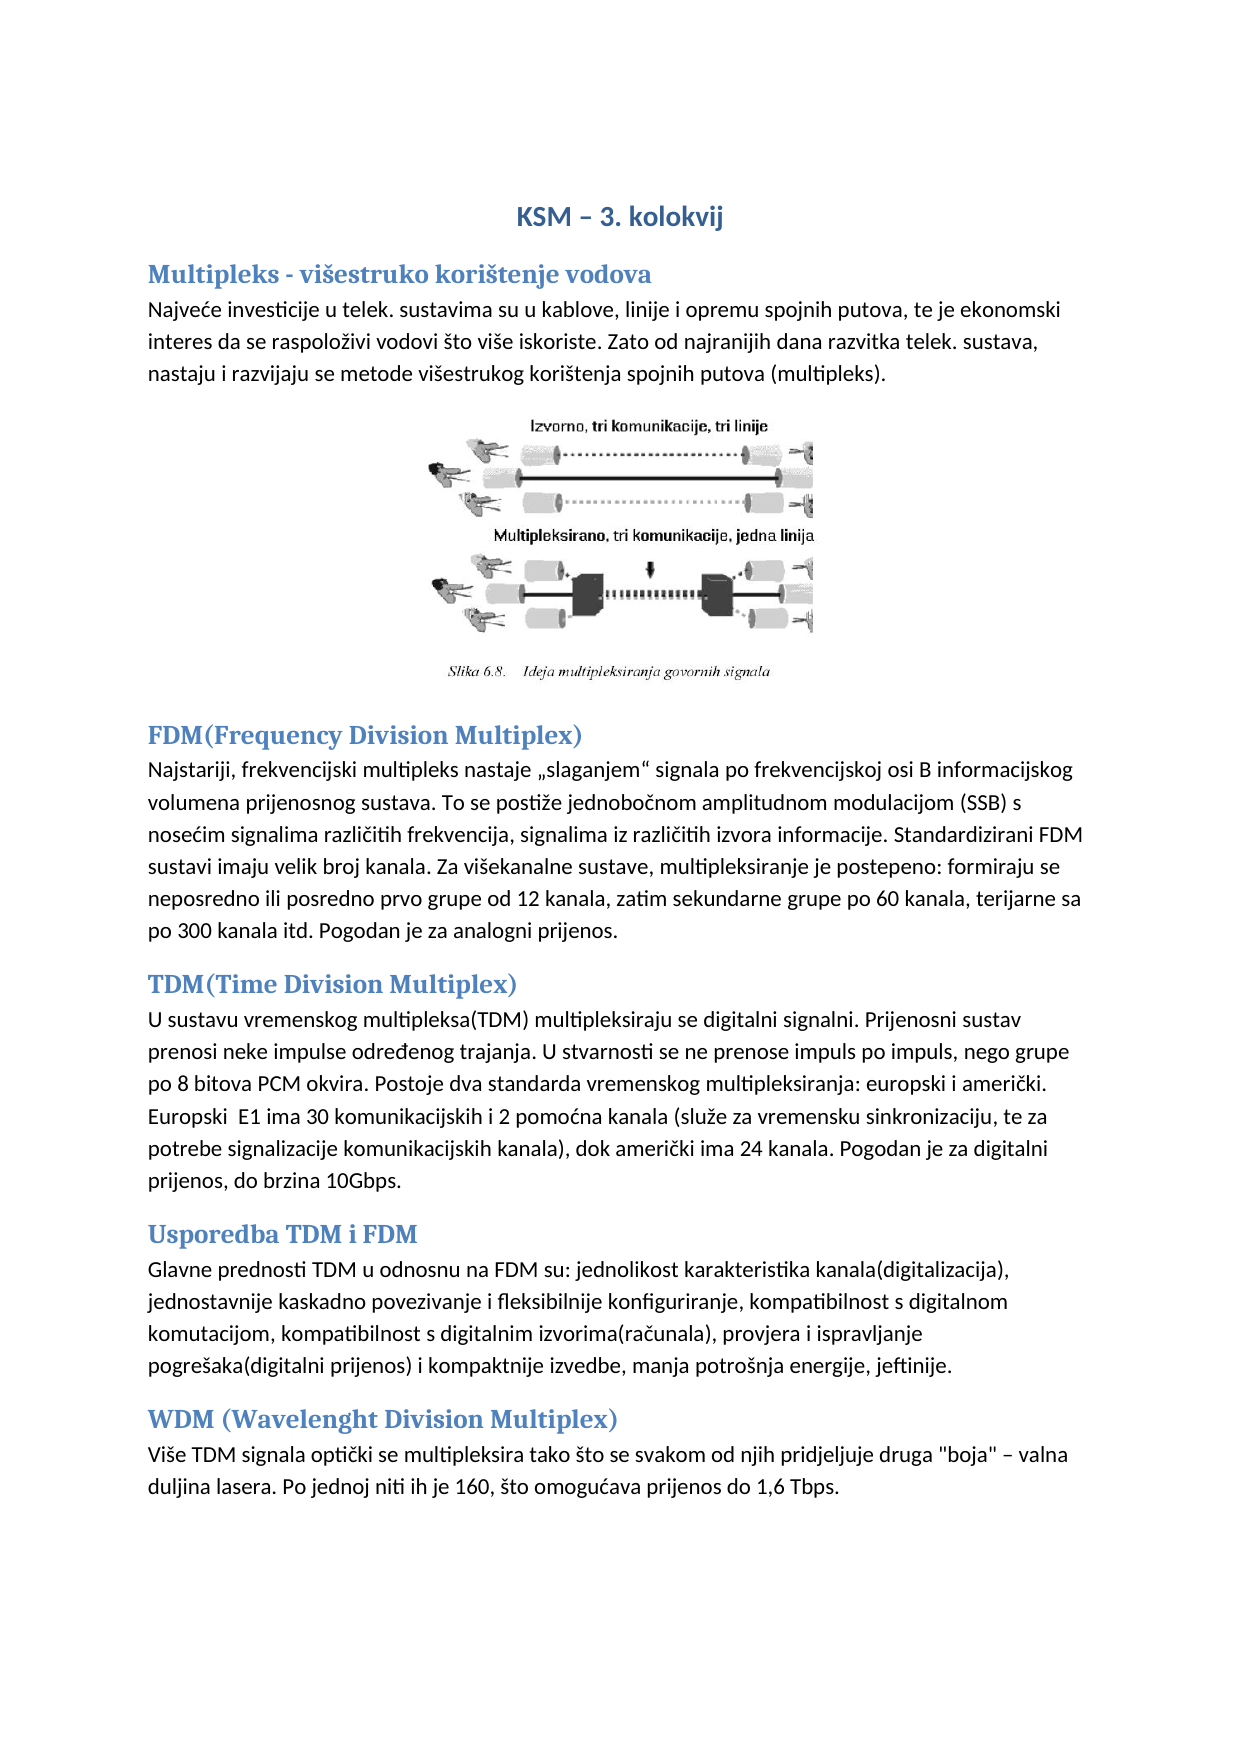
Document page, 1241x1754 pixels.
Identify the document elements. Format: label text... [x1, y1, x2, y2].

subtitle FDM(Frequency Division Multiplex) [148, 720, 1093, 751]
text Glavne prednosti TDM u odnosnu na FDM su: jednolikost karakteristika kanala(digitalizacija), jednostavnije kaskadno povezivanje i fleksibilnije konfiguriranje, kompatibilnost s digitalnom komutacijom, kompatibilnost s digitalnim izvorima(računala), provjera i ispravljanje pogrešaka(digitalni prijenos) i kompaktnije izvedbe, manja potrošnja energije, jeftinije. [148, 1255, 1093, 1379]
text Više TDM signala optički se multipleksira tako što se svakom od njih pridjeljuje druga "boja" – valna duljina lasera. Po jednoj niti ih je 160, što omogućava prijenos do 1,6 Tbps. [148, 1440, 1093, 1500]
subtitle KSM – 3. kolokvij [148, 198, 1093, 233]
subtitle WDM (Wavelenght Division Multiplex) [148, 1404, 1093, 1436]
text Najstariji, frekvencijski multipleks nastaje „slaganjem“ signala po frekvencijskoj osi B informacijskog volumena prijenosnog sustava. To se postiže jednobočnom amplitudnom modulacijom (SSB) s nosećim signalima različitih frekvencija, signalima iz različitih izvora informacije. Standardizirani FDM sustavi imaju velik broj kanala. Za višekanalne sustave, multipleksiranje je postepeno: formiraju se neposredno ili posredno prvo grupe od 12 kanala, zatim sekundarne grupe po 60 kanala, terijarne sa po 300 kanala itd. Pogodan je za analogni prijenos. [148, 756, 1093, 944]
text U sustavu vremenskog multipleksa(TDM) multipleksiraju se digitalni signalni. Prijenosni sustav prenosi neke impulse određenog trajanja. U stvarnosti se ne prenose impuls po impuls, nego grupe po 8 bitova PCM okvira. Postoje dva standarda vremenskog multipleksiranja: europski i američki. Europski E1 ima 30 komunikacijskih i 2 pomoćna kanala (služe za vremensku sinkronizaciju, te za potrebe signalizacije komunikacijskih kanala), dok američki ima 24 kanala. Pogodan je za digitalni prijenos, do brzina 10Gbps. [148, 1005, 1093, 1194]
picture [409, 412, 832, 695]
text Najveće investicije u telek. sustavima su u kablove, linije i opremu spojnih putova, te je ekonomski interes da se raspoloživi vodovi što više iskoriste. Zato od najranijih dana razvitka telek. sustava, nastaju i razvijaju se metode višestrukog korištenja spojnih putova (multipleks). [148, 295, 1093, 387]
subtitle TDM(Time Division Multiplex) [148, 969, 1093, 1001]
subtitle Multipleks - višestruko korištenje vodova [148, 259, 1093, 291]
subtitle Usporedba TDM i FDM [148, 1219, 1093, 1250]
